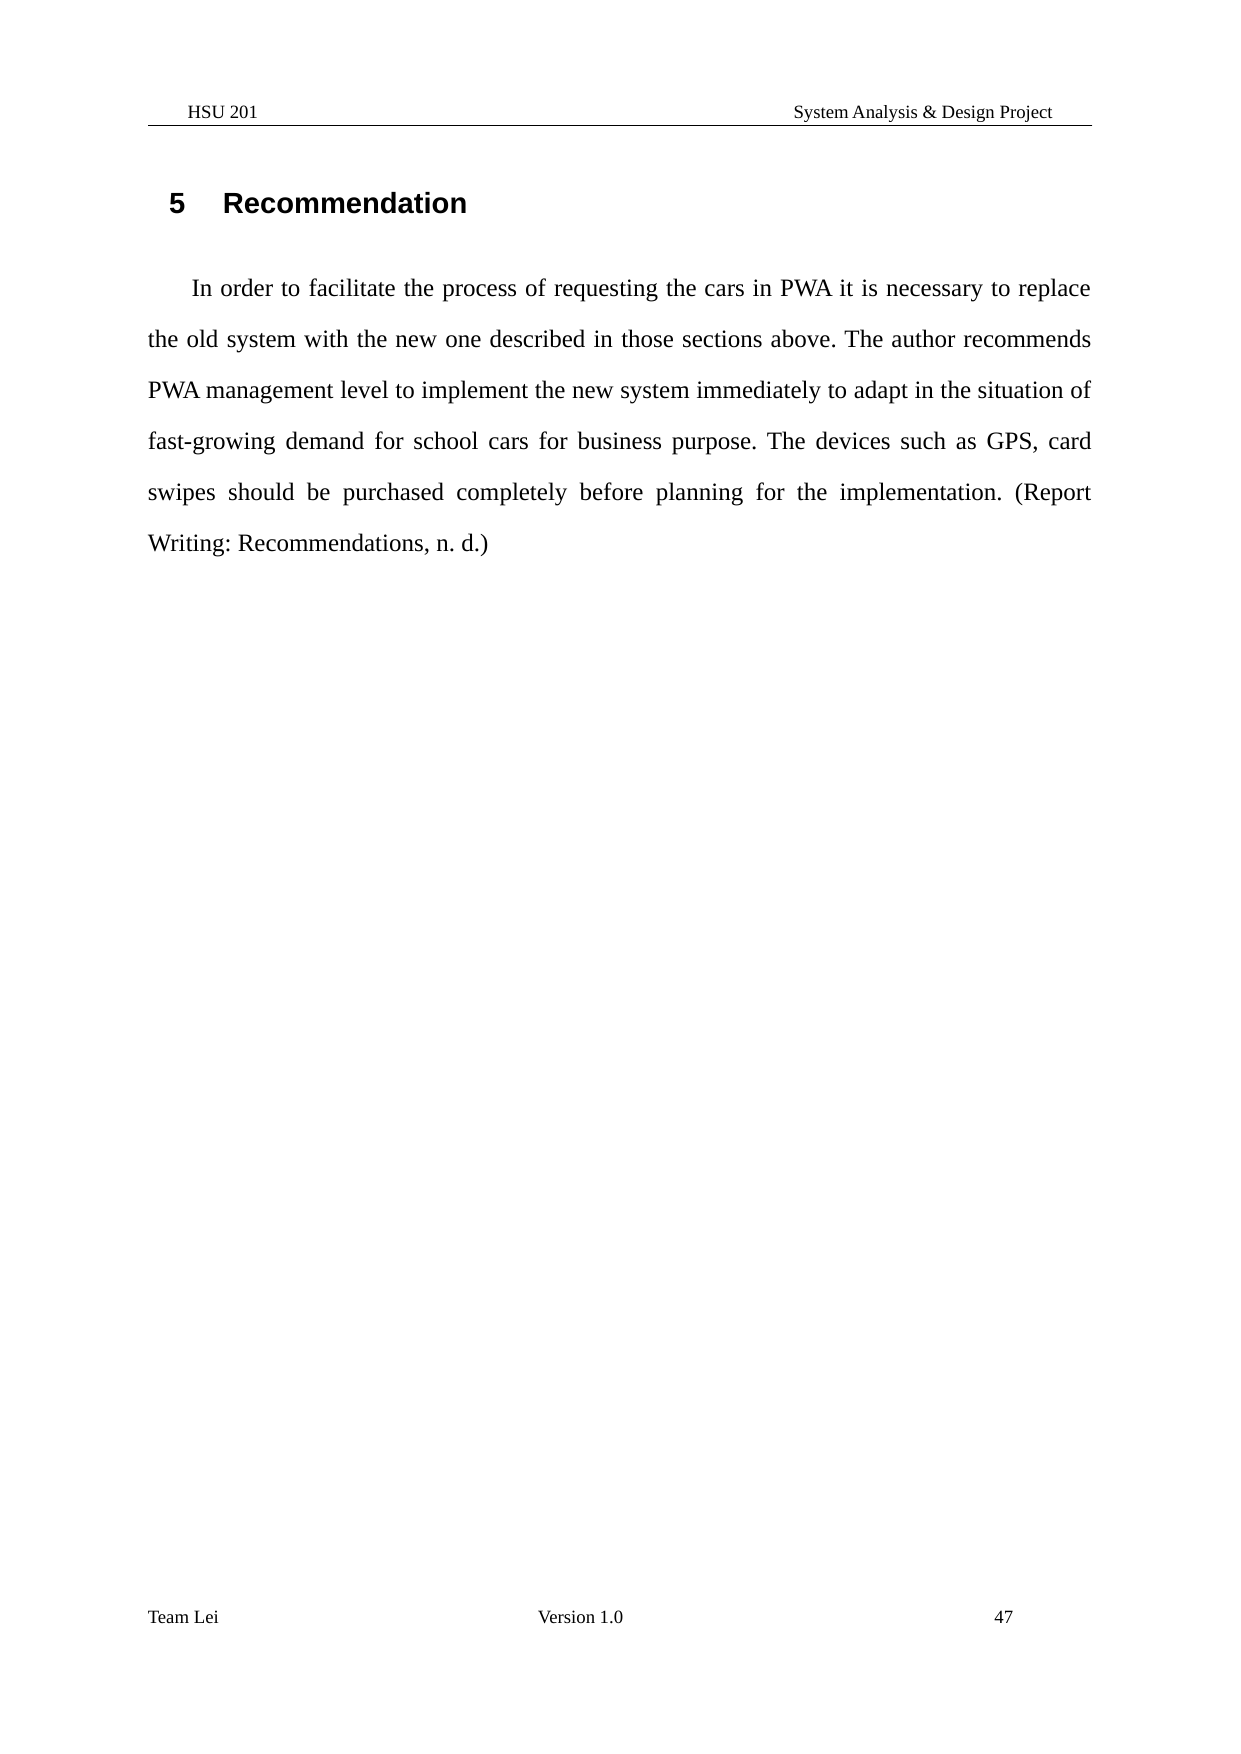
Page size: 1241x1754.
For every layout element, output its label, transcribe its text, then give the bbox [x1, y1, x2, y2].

subtitle Recommendation [185, 185, 1092, 219]
text In order to facilitate the process of requesting the cars in PWA it is necessary to replace the old system with the new one described in those sections above. The author recommends PWA management level to implement the new system immediately to adapt in the situation of fast-growing demand for school cars for business purpose. The devices such as GPS, card swipes should be purchased completely before planning for the implementation. (Report Writing: Recommendations, n. d.) [148, 271, 1092, 559]
